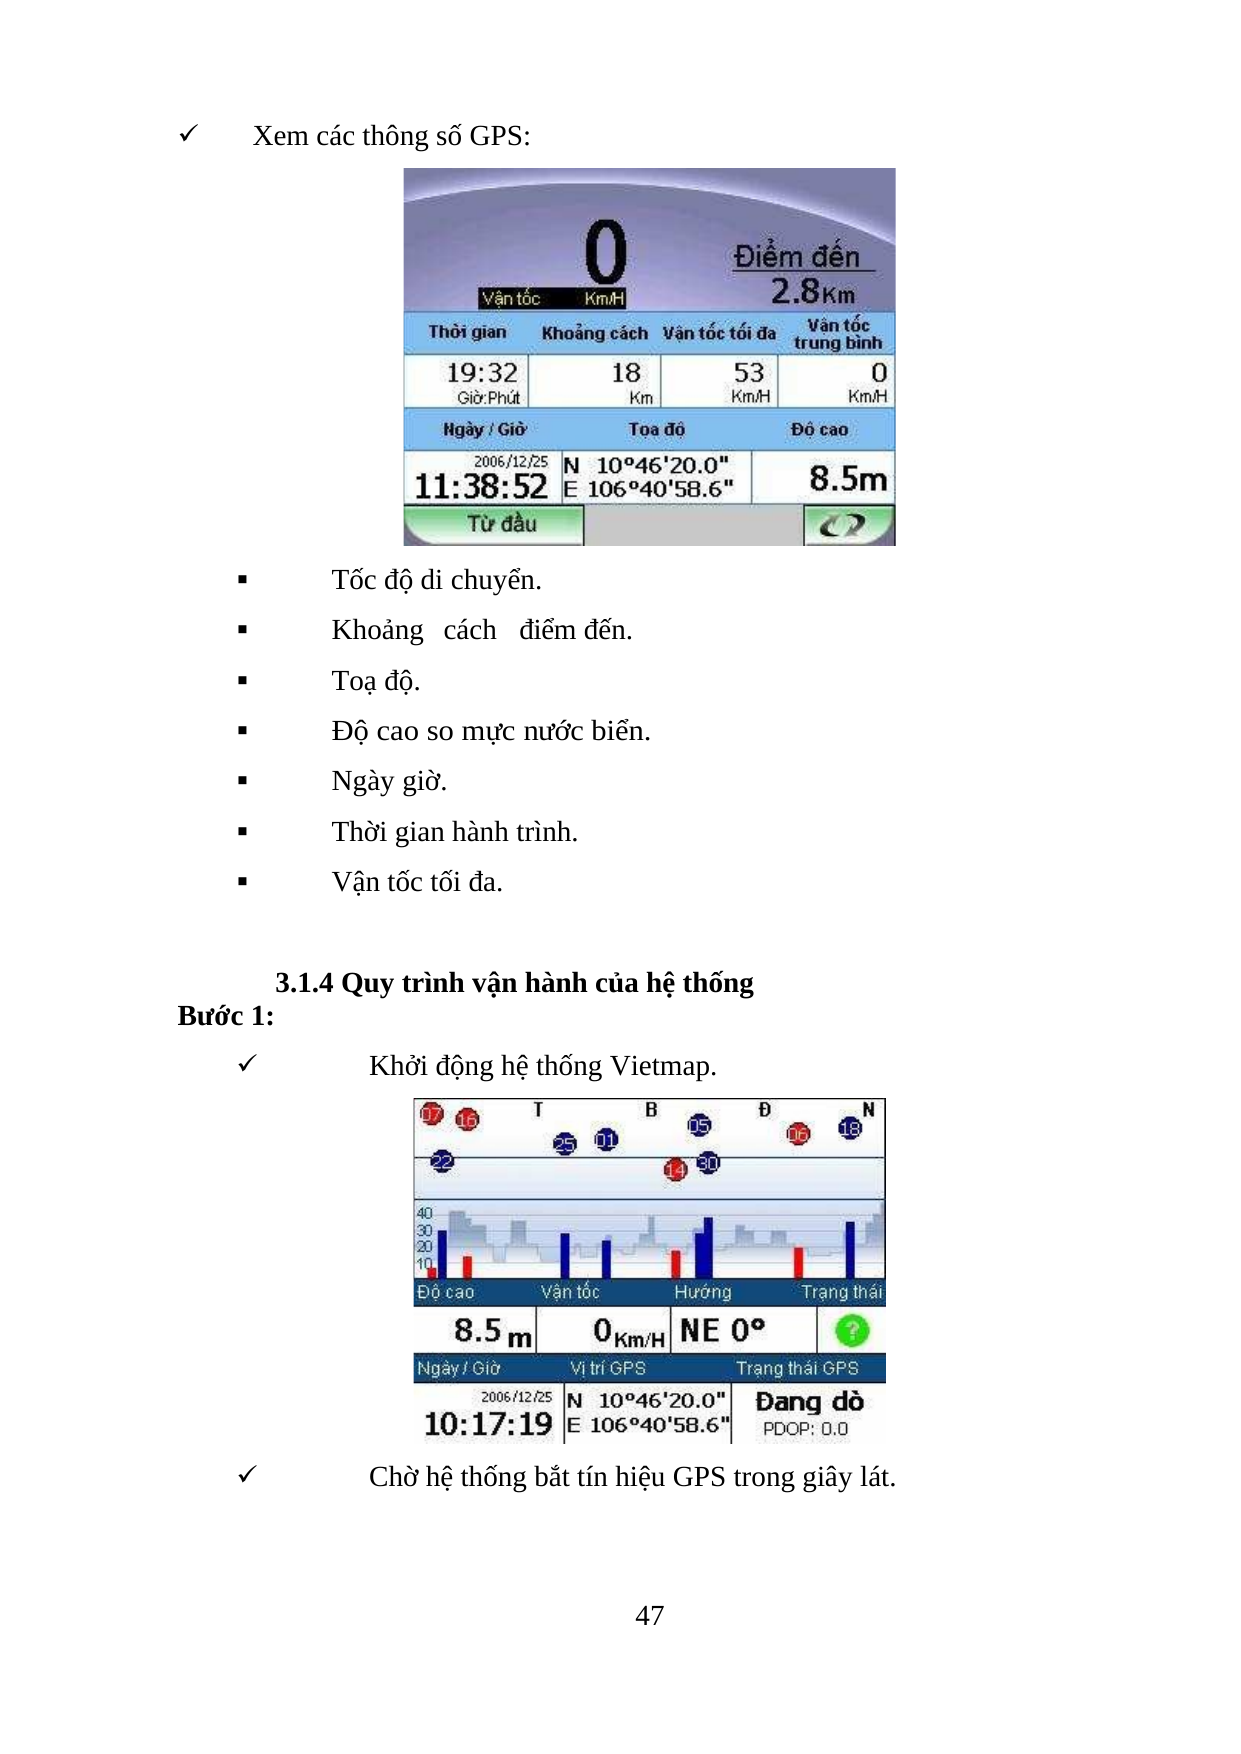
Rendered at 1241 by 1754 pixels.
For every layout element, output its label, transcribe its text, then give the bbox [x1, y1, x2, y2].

list Độ cao so mực nước biển. [177, 713, 1122, 747]
picture [413, 1098, 886, 1444]
list Ngày giờ. [177, 763, 1122, 797]
list Tốc độ di chuyển. [177, 562, 1122, 596]
picture [403, 168, 896, 546]
list Khởi động hệ thống Vietmap. [177, 1048, 1122, 1082]
list Xem các thông số GPS: [177, 118, 1122, 152]
subtitle 3.1.4 Quy trình vận hành của hệ thống [275, 965, 1122, 998]
list Vận tốc tối đa. [177, 864, 1122, 898]
text Bước 1: [177, 998, 1122, 1032]
list Chờ hệ thống bắt tín hiệu GPS trong giây lát. [177, 1459, 1122, 1492]
list Toạ độ. [177, 663, 1122, 696]
list Thời gian hành trình. [177, 814, 1122, 847]
list Khoảng cách điểm đến. [177, 612, 1122, 646]
